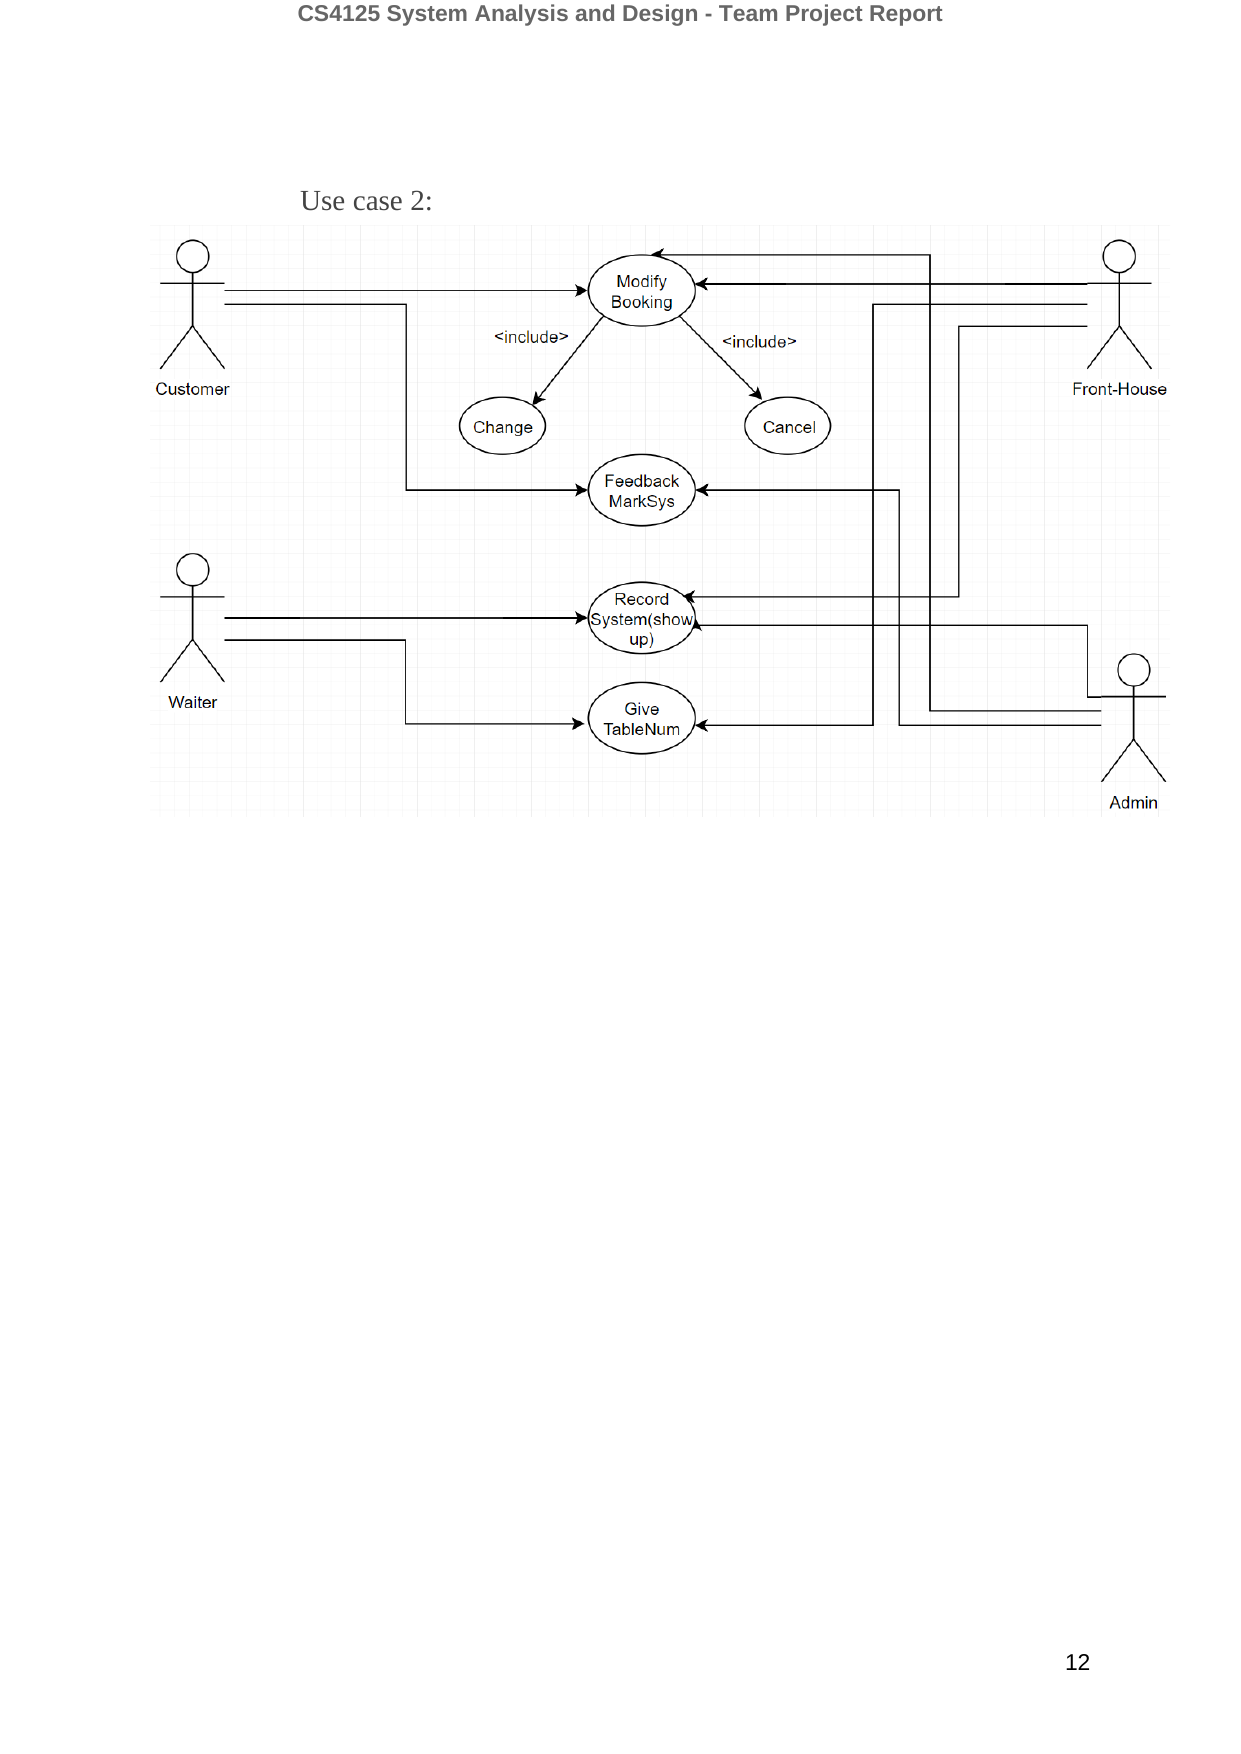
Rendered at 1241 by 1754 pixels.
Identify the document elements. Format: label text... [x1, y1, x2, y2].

picture [150, 225, 1171, 817]
subtitle Use case 2: [225, 183, 1090, 217]
